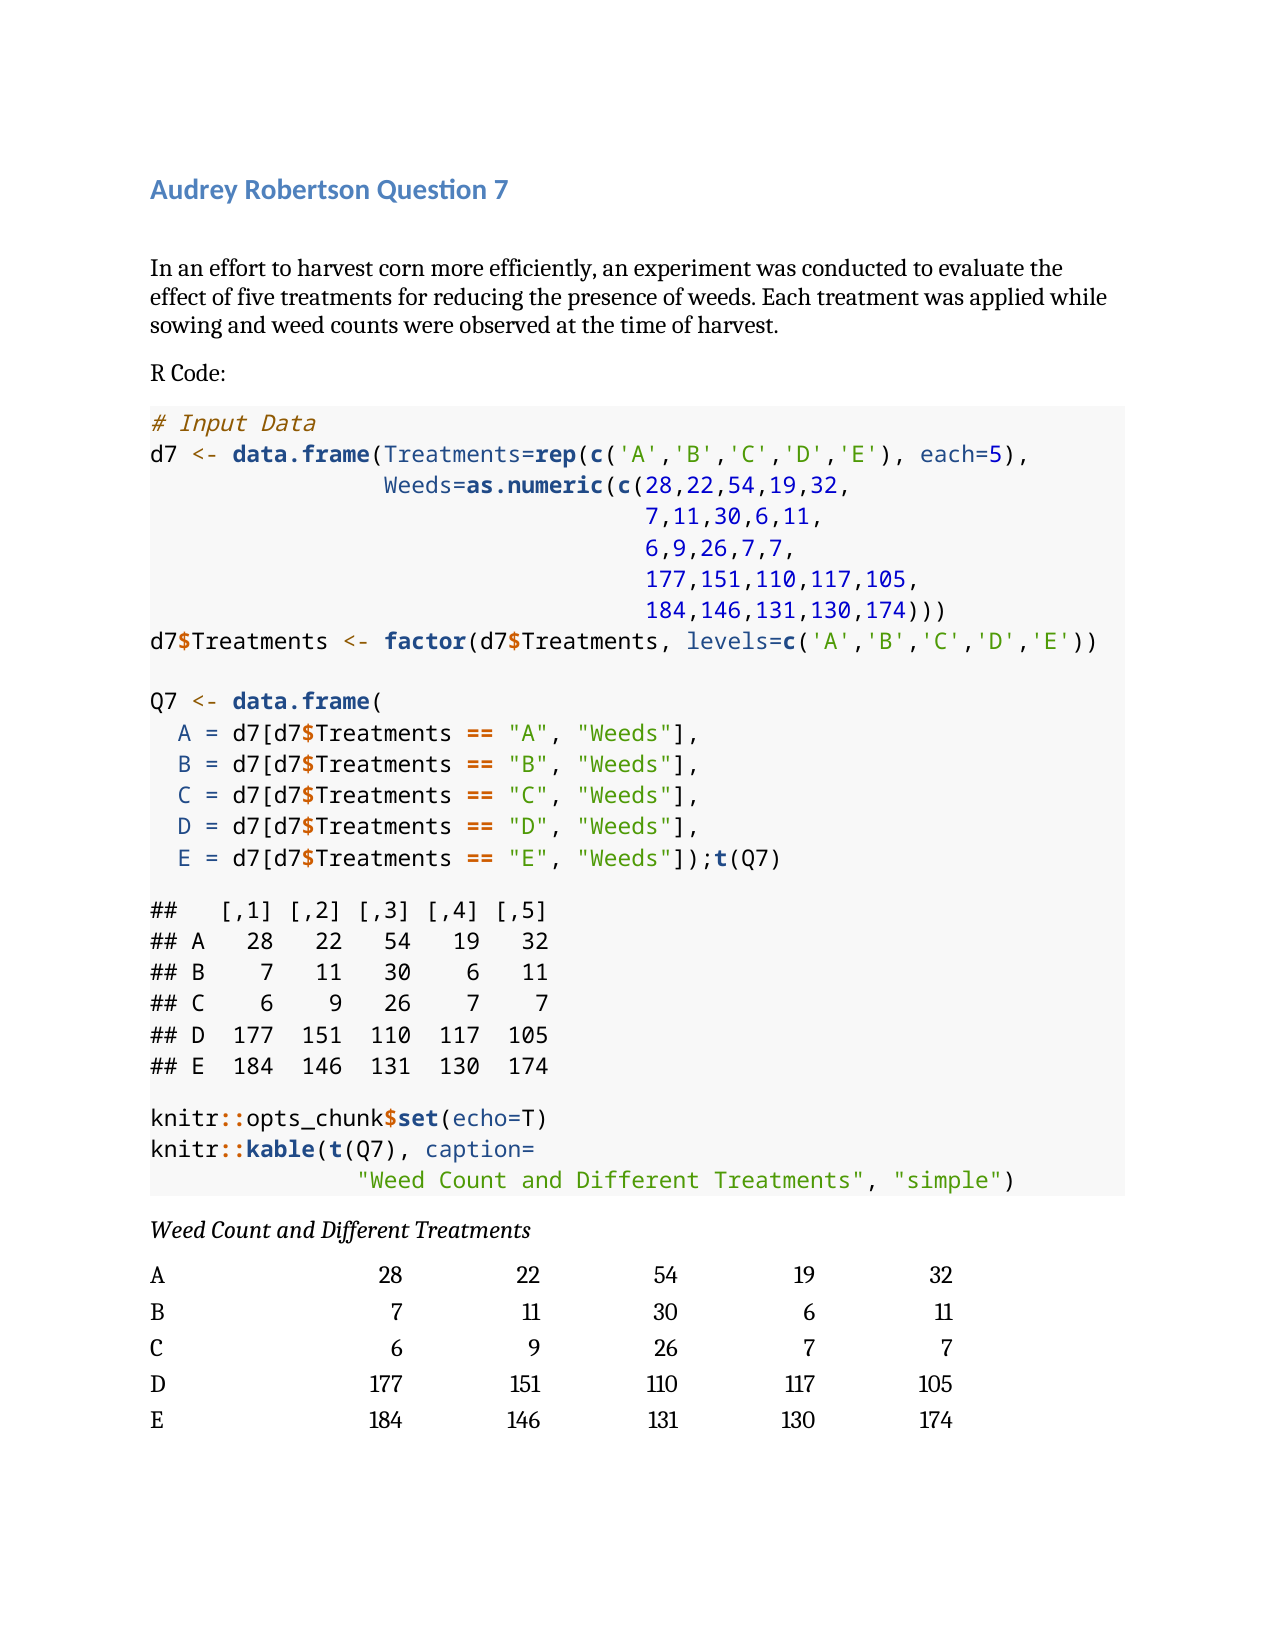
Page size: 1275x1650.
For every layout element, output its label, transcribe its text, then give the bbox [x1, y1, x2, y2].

table_cell 184 [276, 1403, 414, 1439]
table_header 32 [826, 1258, 964, 1294]
text ## [,1] [,2] [,3] [,4] [,5] ## A 28 22 54 19 32 ## B 7 11 30 6 11 ## C 6 9 26 7 7 ## D 177 151 110 117 105 ## E 184 146 131 130 174 [150, 893, 1125, 1081]
table_cell D [139, 1366, 276, 1403]
table_cell 117 [689, 1366, 826, 1403]
table_header 19 [689, 1258, 826, 1294]
table_header 54 [551, 1258, 689, 1294]
table_cell 26 [551, 1330, 689, 1366]
text In an effort to harvest corn more efficiently, an experiment was conducted to evaluate the effect of five treatments for reducing the presence of weeds. Each treatment was applied while sowing and weed counts were observed at the time of harvest. [150, 225, 1125, 340]
text # Input Data d7 <- data.frame(Treatments=rep(c('A','B','C','D','E'), each=5), Weeds=as.numeric(c(28,22,54,19,32, 7,11,30,6,11, 6,9,26,7,7, 177,151,110,117,105, 184,146,131,130,174))) d7$Treatments <- factor(d7$Treatments, levels=c('A','B','C','D','E')) Q7 <- data.frame( A = d7[d7$Treatments == "A", "Weeds"], B = d7[d7$Treatments == "B", "Weeds"], C = d7[d7$Treatments == "C", "Weeds"], D = d7[d7$Treatments == "D", "Weeds"], E = d7[d7$Treatments == "E", "Weeds"]);t(Q7) [150, 406, 1125, 873]
table_cell 7 [689, 1330, 826, 1366]
table_cell 174 [826, 1403, 964, 1439]
table_header 22 [414, 1258, 551, 1294]
table_cell 30 [551, 1294, 689, 1330]
text knitr::opts_chunk$set(echo=T) knitr::kable(t(Q7), caption= "Weed Count and Different Treatments", "simple") [535, 1102, 1125, 1196]
table_header 28 [276, 1258, 414, 1294]
subtitle Audrey Robertson Question 7 [150, 171, 1125, 206]
table_cell 9 [414, 1330, 551, 1366]
table_header A [139, 1258, 276, 1294]
table_cell 110 [551, 1366, 689, 1403]
text Weed Count and Different Treatments [150, 1216, 1125, 1245]
table_cell 151 [414, 1366, 551, 1403]
table_cell 6 [276, 1330, 414, 1366]
table_cell E [139, 1403, 276, 1439]
table_cell 7 [276, 1294, 414, 1330]
table_cell 131 [551, 1403, 689, 1439]
table_cell 105 [826, 1366, 964, 1403]
table_cell 177 [276, 1366, 414, 1403]
table_cell C [139, 1330, 276, 1366]
table_cell 11 [414, 1294, 551, 1330]
table_cell 146 [414, 1403, 551, 1439]
table_cell 7 [826, 1330, 964, 1366]
table_cell 130 [689, 1403, 826, 1439]
text R Code: [150, 359, 1125, 388]
table_cell B [139, 1294, 276, 1330]
table_cell 11 [826, 1294, 964, 1330]
table_cell 6 [689, 1294, 826, 1330]
